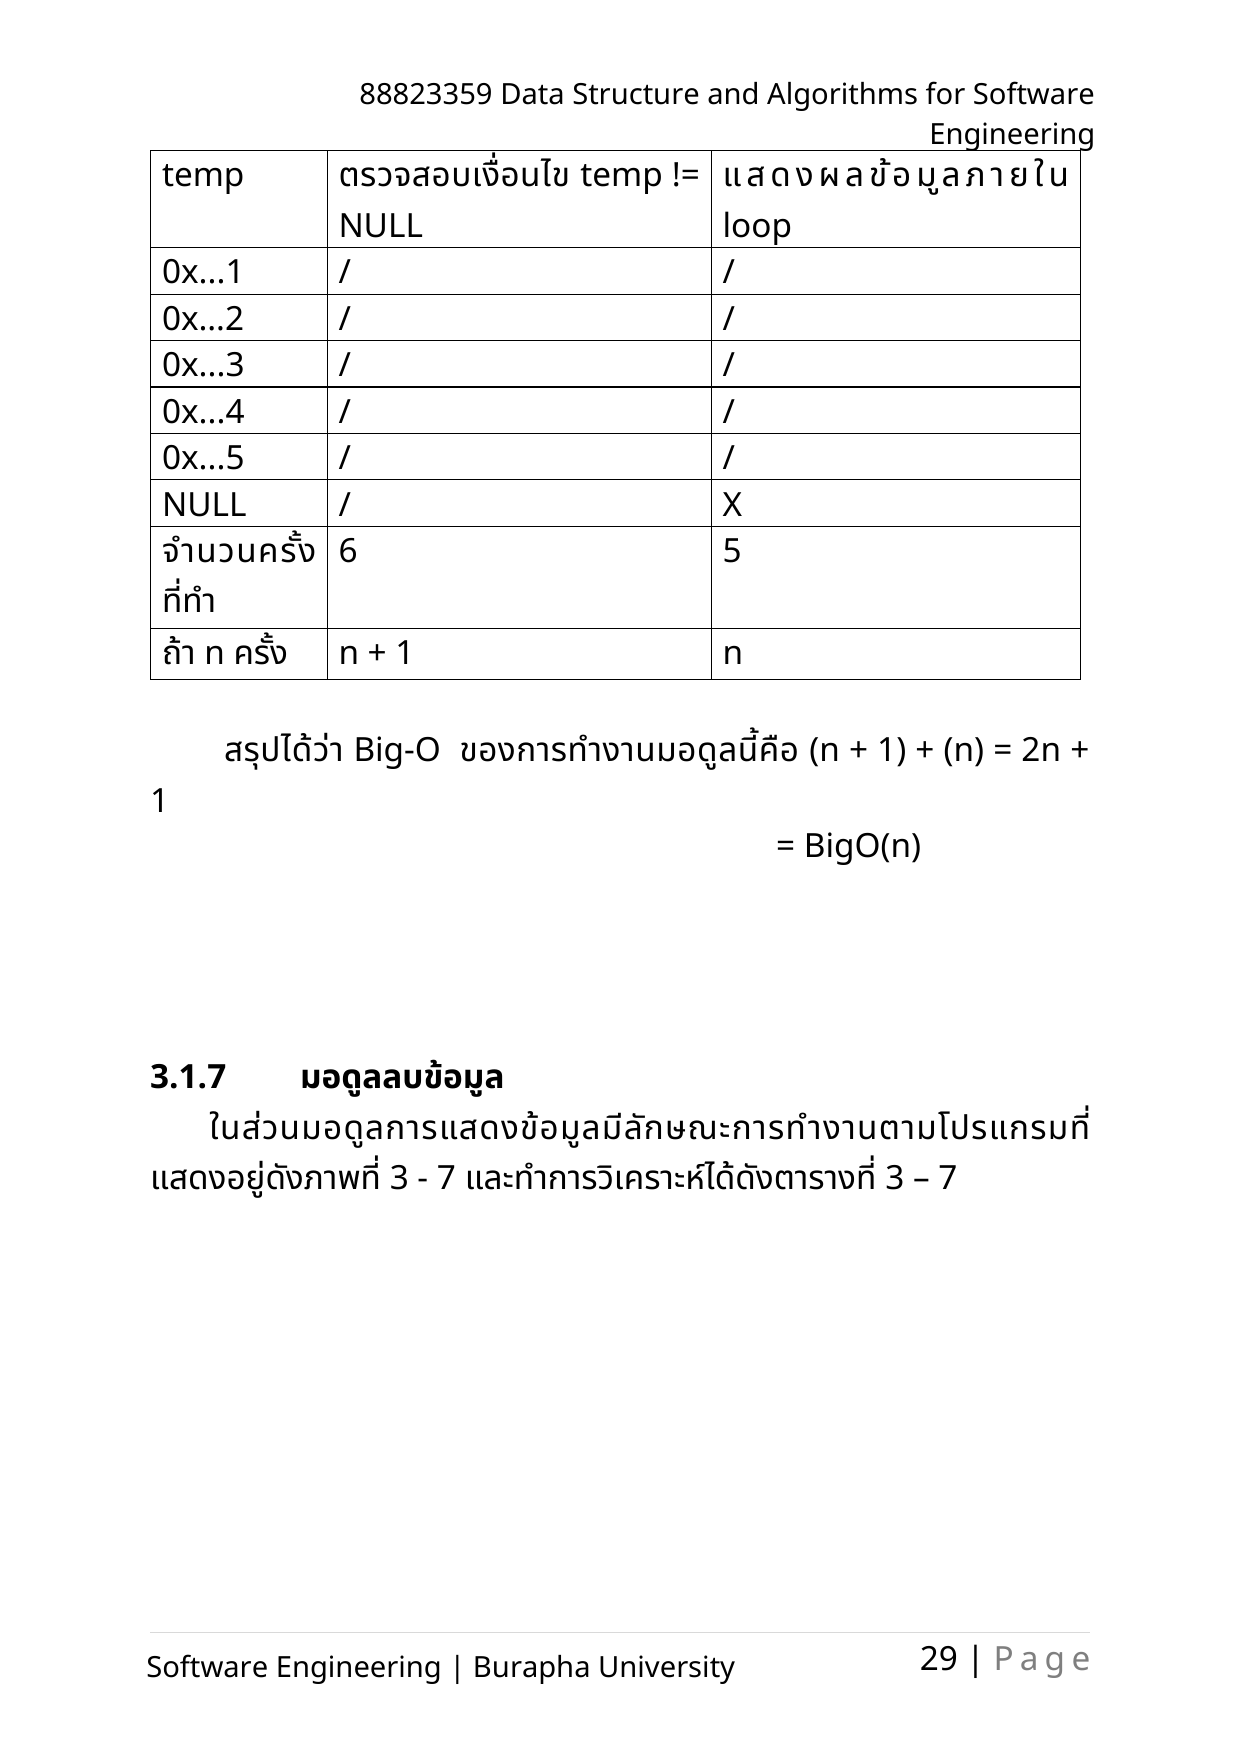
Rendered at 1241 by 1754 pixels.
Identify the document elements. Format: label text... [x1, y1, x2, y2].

table_cell 0x...1 [151, 248, 327, 293]
table_cell จำนวนครั้งที่ทำ [151, 527, 327, 628]
text ในส่วนมอดูลการแสดงข้อมูลมีลักษณะการทำงานตามโปรแกรมที่แสดงอยู่ดังภาพที่ 3 - 7 และทำการวิเคราะห์ได้ดังตารางที่ 3 – 7 [150, 1104, 1090, 1205]
table_cell / [328, 388, 711, 433]
table_header ตรวจสอบเงื่อนไข temp != NULL [328, 151, 711, 247]
table_cell 0x…2 [151, 295, 327, 340]
table_cell / [712, 341, 1080, 386]
table_cell NULL [151, 480, 327, 526]
table_cell 0x...5 [151, 434, 327, 479]
table_cell 0x...4 [151, 388, 327, 433]
table_cell / [712, 248, 1080, 293]
table_cell / [712, 388, 1080, 433]
table_cell ถ้า n ครั้ง [151, 629, 327, 679]
table_cell 6 [328, 527, 711, 628]
table_cell / [328, 248, 711, 293]
table_header แสดงผลข้อมูลภายใน loop [712, 151, 1080, 247]
table_header temp [151, 151, 327, 247]
text = BigO(n) [150, 822, 1090, 867]
subtitle มอดูลลบข้อมูล [150, 1053, 1090, 1104]
table_cell / [328, 295, 711, 340]
table_cell / [328, 480, 711, 526]
table_cell 5 [712, 527, 1080, 628]
table_cell 0x...3 [151, 341, 327, 386]
table_cell / [712, 295, 1080, 340]
table_cell / [328, 434, 711, 479]
table_cell n + 1 [328, 629, 711, 679]
text สรุปได้ว่า Big-O ของการทำงานมอดูลนี้คือ (n + 1) + (n) = 2n + 1 [150, 726, 1090, 822]
table_cell n [712, 629, 1080, 679]
table_cell / [712, 434, 1080, 479]
table_cell / [328, 341, 711, 386]
table_cell X [712, 480, 1080, 526]
